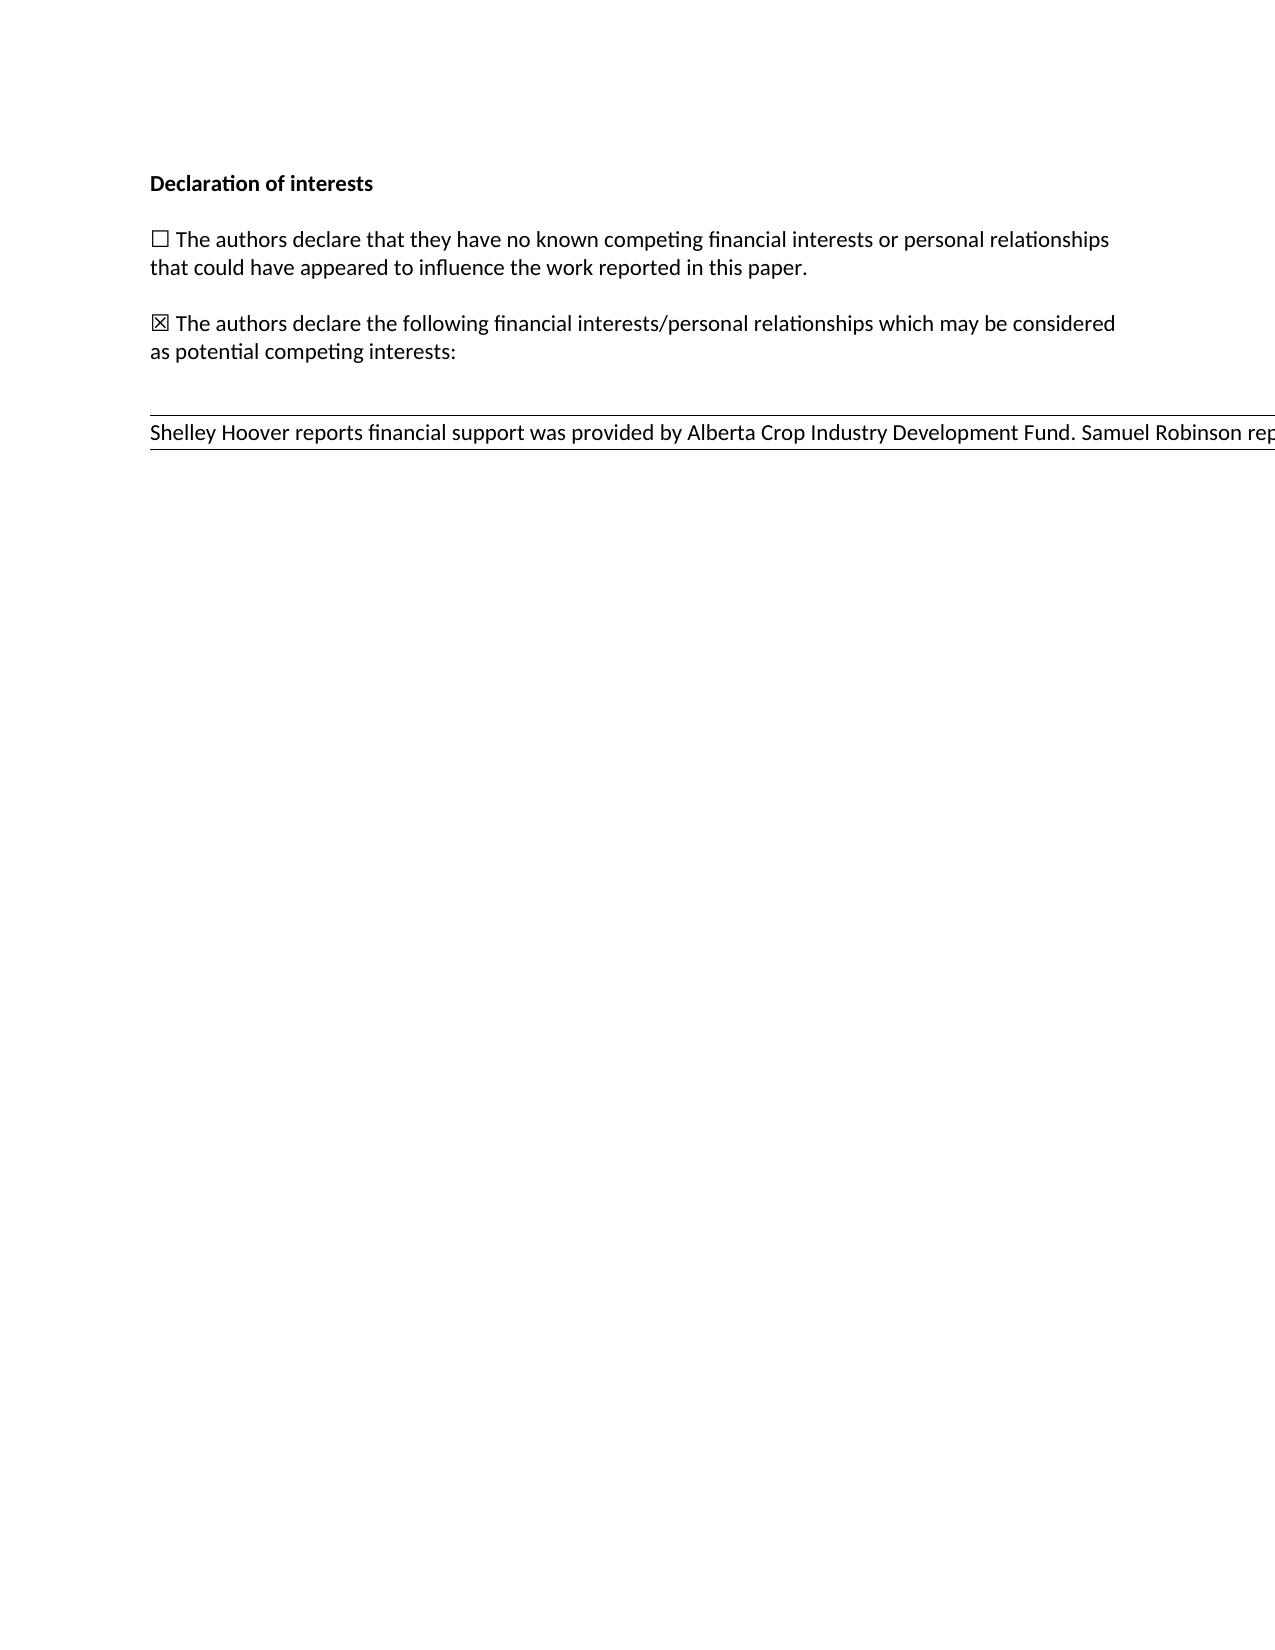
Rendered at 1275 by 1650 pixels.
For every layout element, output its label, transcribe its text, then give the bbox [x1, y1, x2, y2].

table_header Shelley Hoover reports financial support was provided by Alberta Crop Industry Development Fund. Samuel Robinson reports financial support was provided by Alfalfa Seed Commission Fund. Samuel Robinson reports financial support was provided by Canadian Bee Research Fund. Samuel Robinson reports financial support was provided by Alberta Beekeepers Commission. [139, 412, 1275, 453]
text Declaration of interests ☐ The authors declare that they have no known competing financial interests or personal relationships that could have appeared to influence the work reported in this paper. ☒ The authors declare the following financial interests/personal relationships which may be considered as potential competing interests: [150, 169, 1125, 393]
